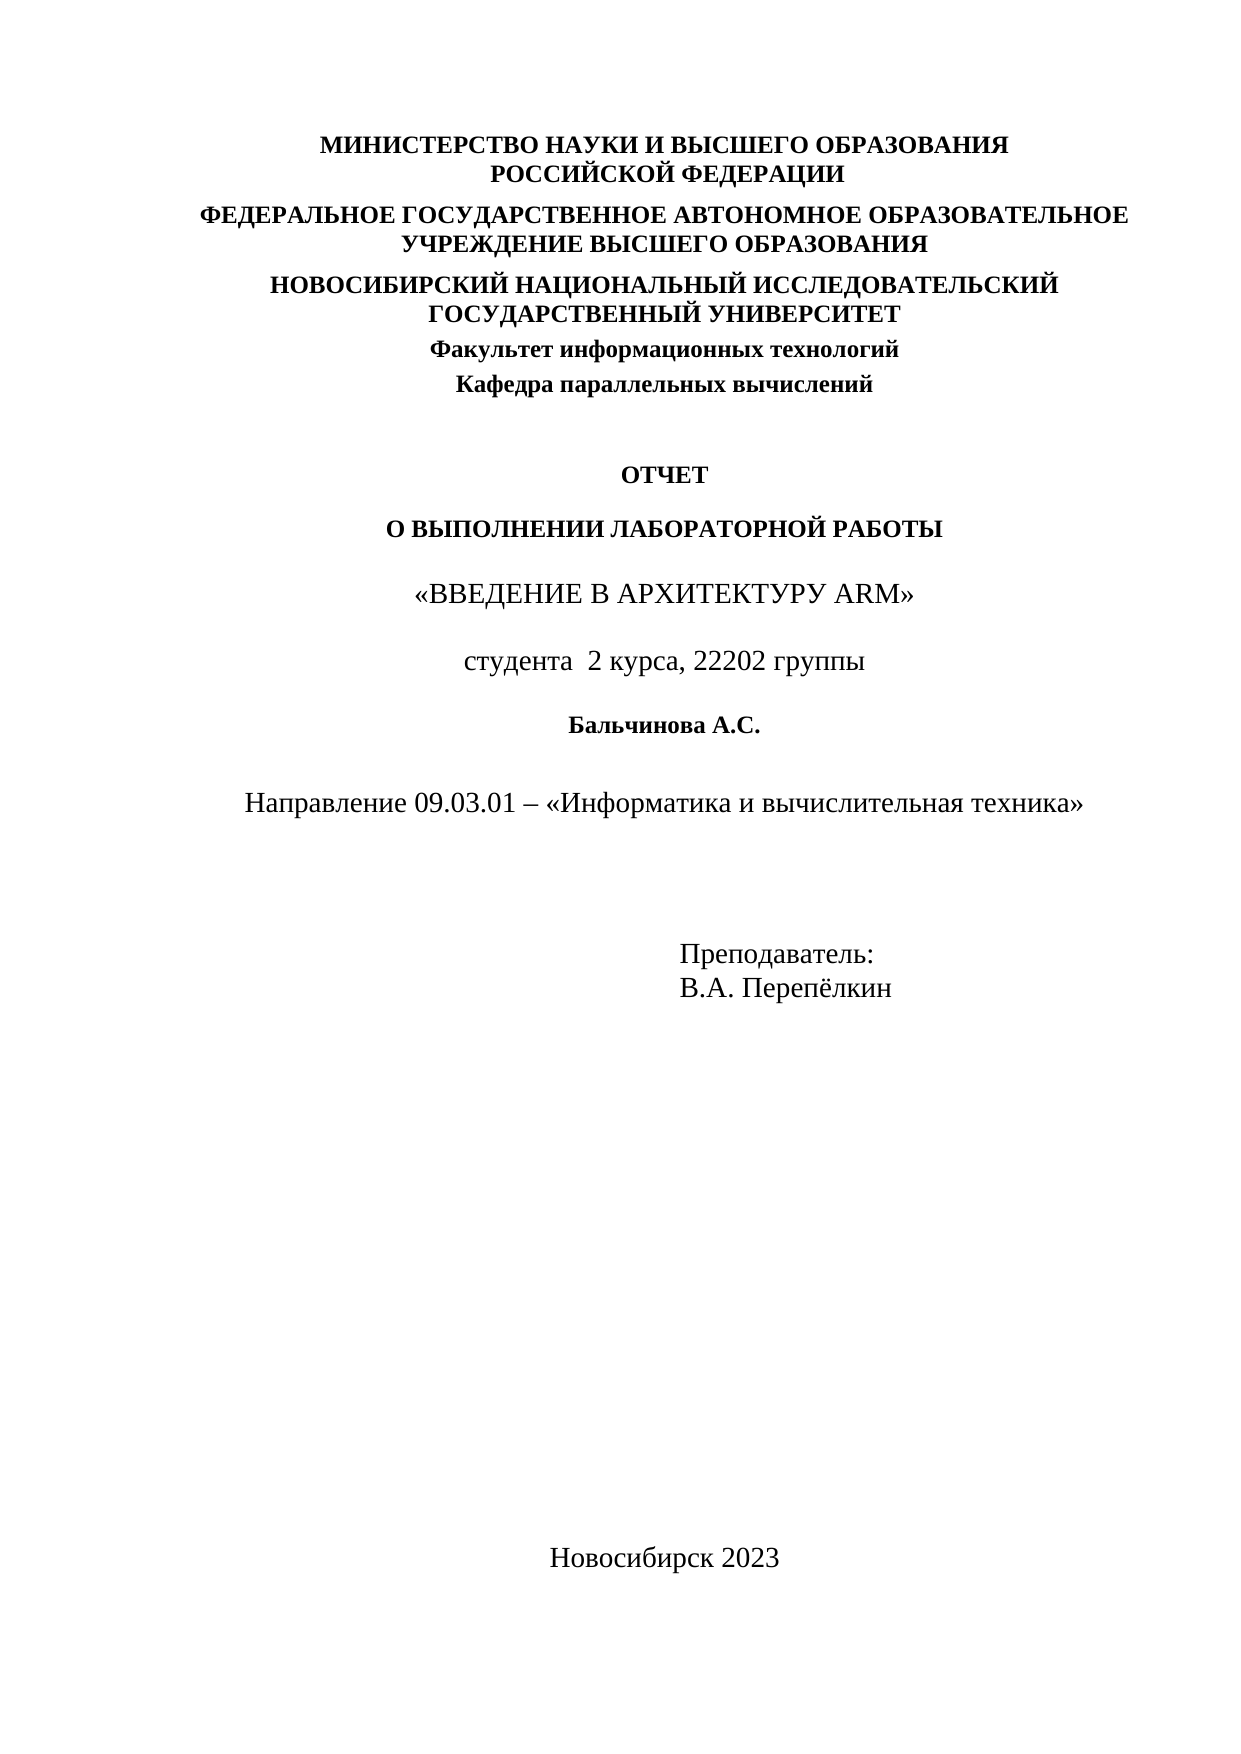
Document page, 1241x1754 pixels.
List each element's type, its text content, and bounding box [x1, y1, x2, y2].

text В.А. Перепёлкин [620, 970, 1152, 1003]
text Направление 09.03.01 – «Информатика и вычислительная техника» [177, 785, 1152, 819]
subtitle МИНИСТЕРСТВО НАУКИ И ВЫСШЕГО ОБРАЗОВАНИЯ РОССИЙСКОЙ ФЕДЕРАЦИИ [177, 131, 1152, 188]
text Преподаватель: [620, 936, 1152, 970]
text Кафедра параллельных вычислений [177, 369, 1152, 398]
text студента 2 курса, 22202 группы [177, 643, 1152, 677]
text Бальчинова А.С. [177, 711, 1152, 739]
subtitle НОВОСИБИРСКИЙ НАЦИОНАЛЬНЫЙ ИССЛЕДОВАТЕЛЬСКИЙ ГОСУДАРСТВЕННЫЙ УНИВЕРСИТЕТ [177, 271, 1152, 328]
text «ВВЕДЕНИЕ В АРХИТЕКТУРУ ARM» [177, 576, 1152, 610]
subtitle ОТЧЕТ [177, 460, 1152, 489]
subtitle Факультет информационных технологий [177, 334, 1152, 363]
subtitle О ВЫПОЛНЕНИИ ЛАБОРАТОРНОЙ РАБОТЫ [177, 514, 1152, 543]
text Новосибирск 2023 [177, 1540, 1152, 1574]
subtitle ФЕДЕРАЛЬНОЕ ГОСУДАРСТВЕННОЕ АВТОНОМНОЕ ОБРАЗОВАТЕЛЬНОЕ УЧРЕЖДЕНИЕ ВЫСШЕГО ОБРАЗОВАНИЯ [177, 201, 1152, 258]
